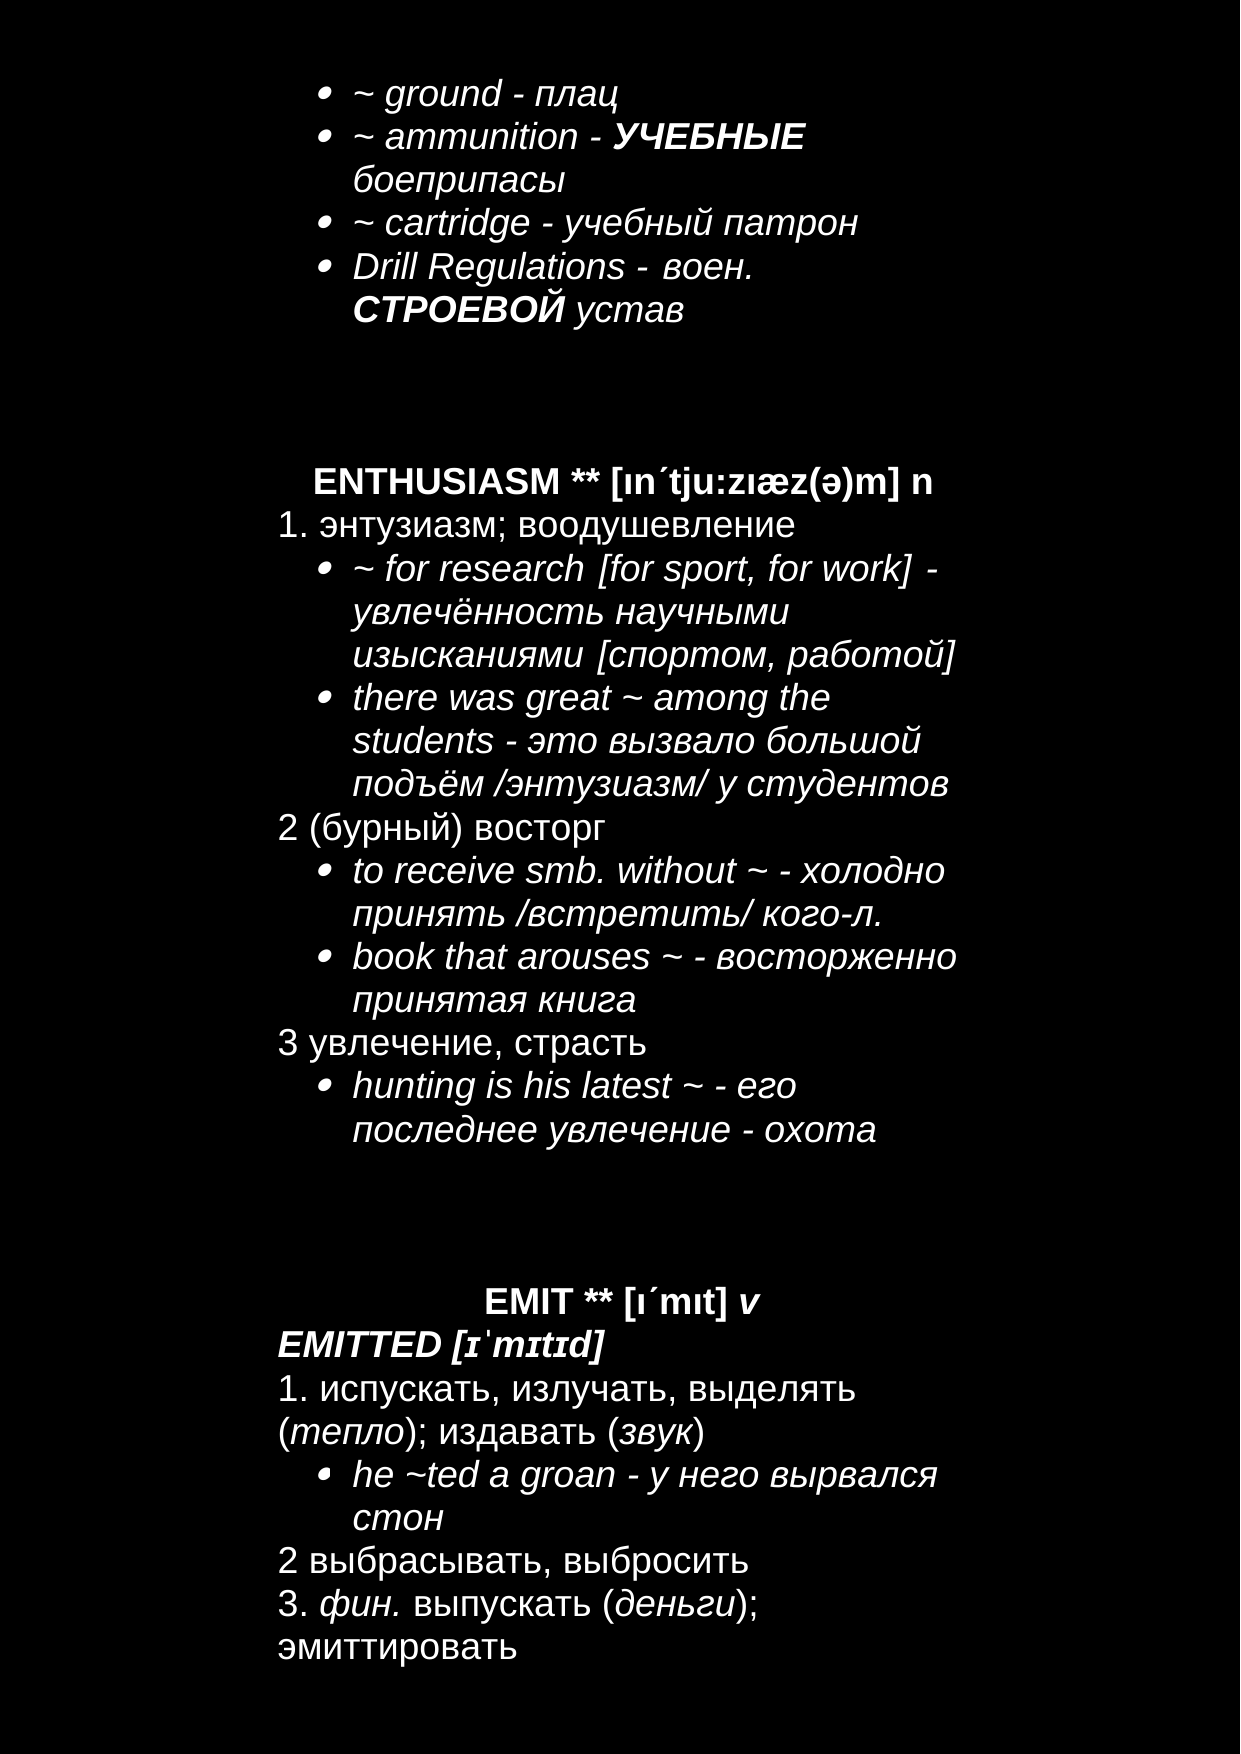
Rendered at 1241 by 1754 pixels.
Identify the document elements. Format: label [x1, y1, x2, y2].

table_header [270, 62, 976, 1677]
